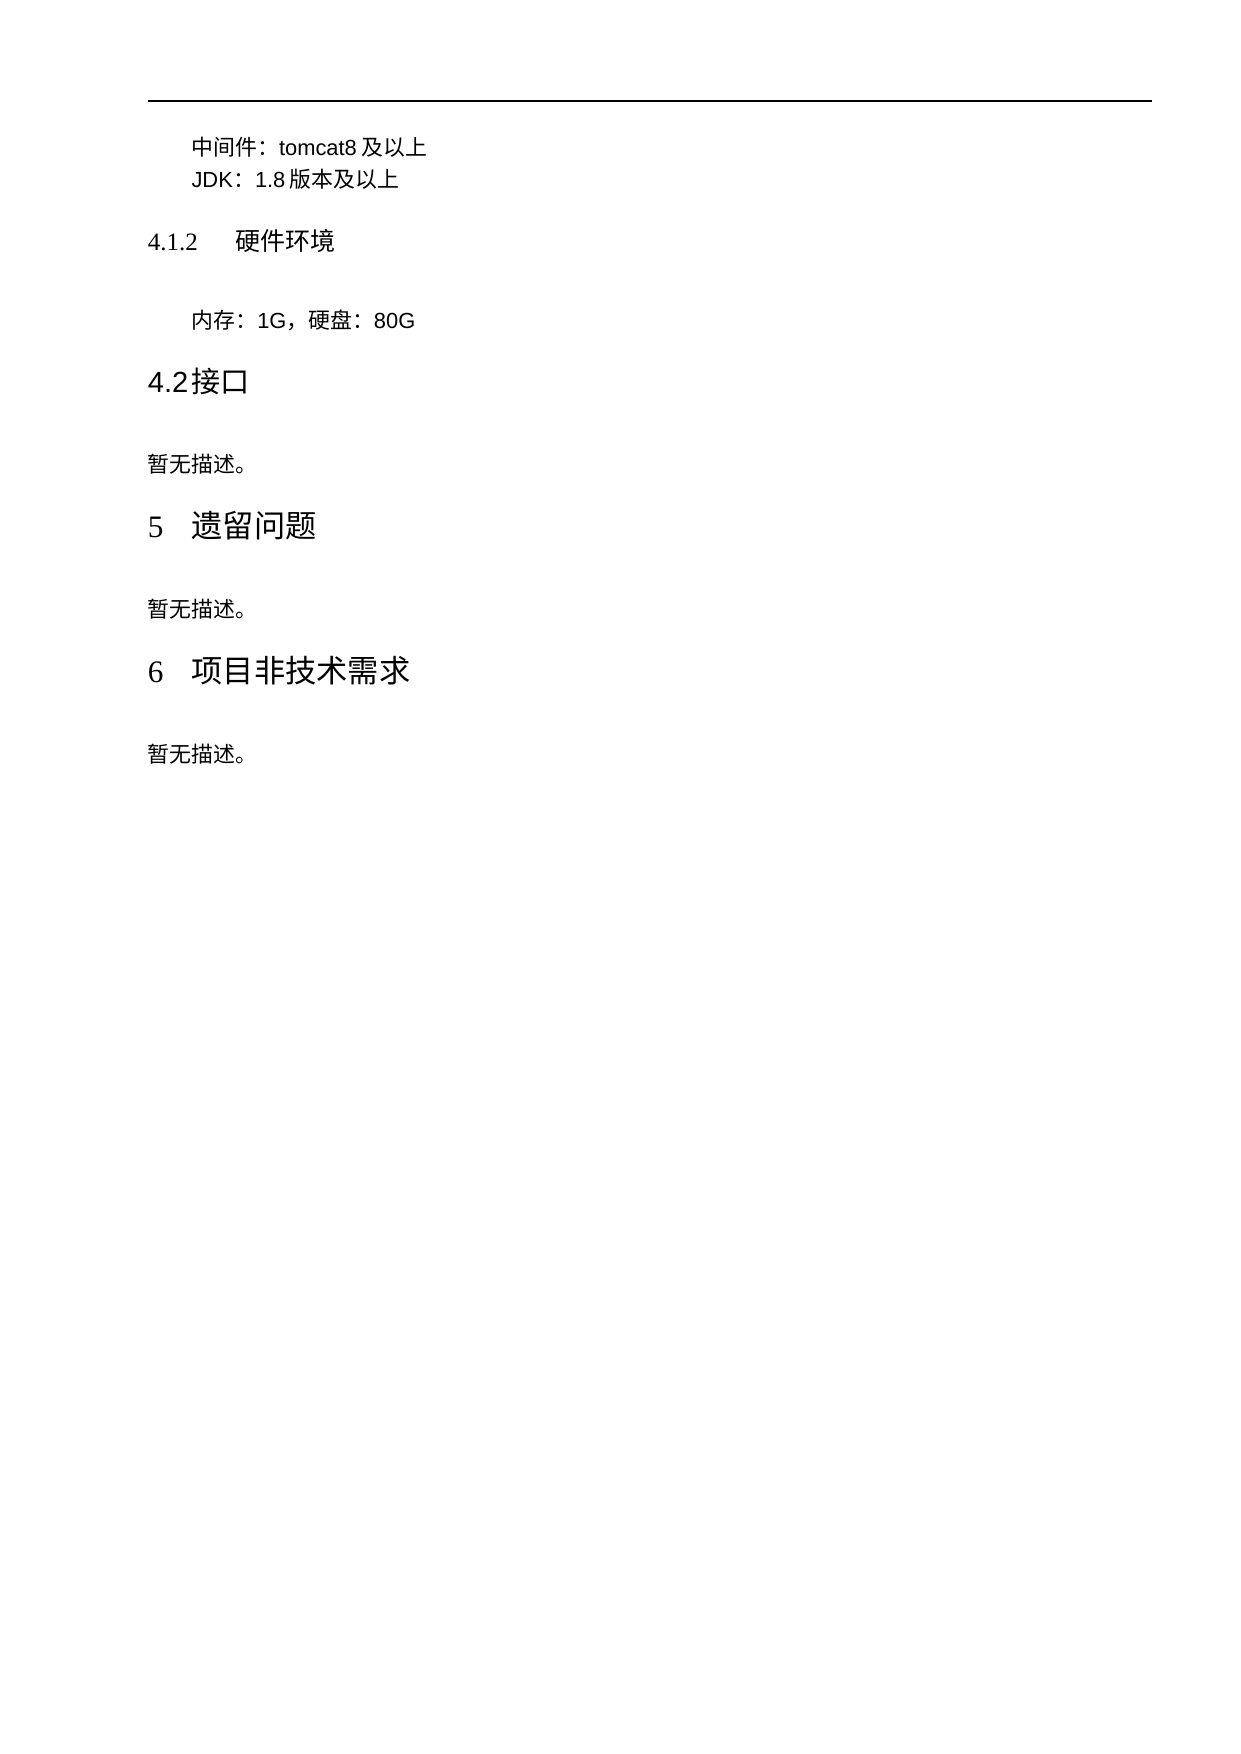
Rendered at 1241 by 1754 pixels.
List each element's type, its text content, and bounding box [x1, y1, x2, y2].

subtitle 接口 [148, 348, 1152, 413]
text 暂无描述。 [148, 591, 1152, 624]
text JDK：1.8版本及以上 [174, 162, 1152, 194]
text 内存：1G，硬盘：80G [148, 303, 1152, 335]
subtitle 遗留问题 [148, 491, 1152, 556]
text 暂无描述。 [148, 446, 1152, 479]
subtitle 硬件环境 [148, 207, 1152, 272]
text 暂无描述。 [148, 736, 1152, 801]
text 中间件：tomcat8及以上 [174, 129, 1152, 162]
subtitle 项目非技术需求 [148, 636, 1152, 701]
